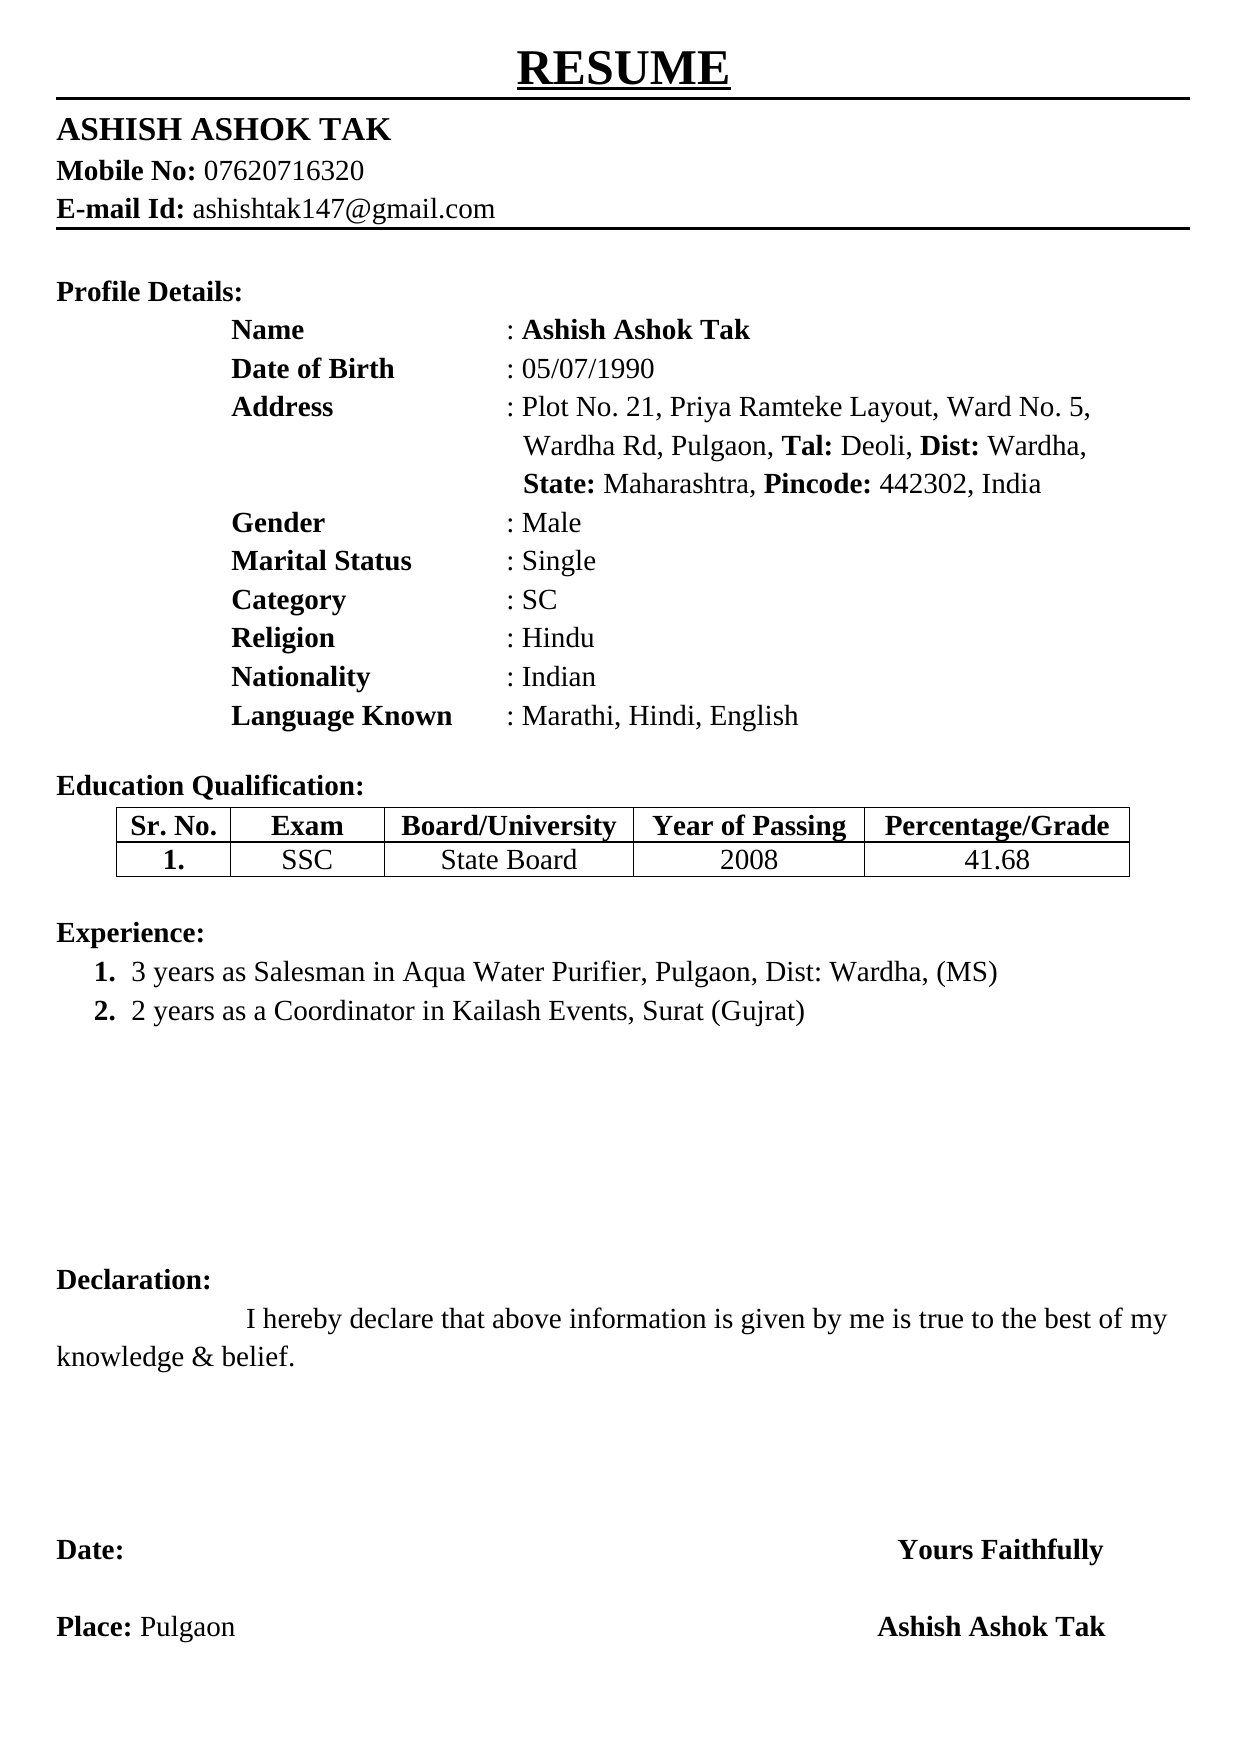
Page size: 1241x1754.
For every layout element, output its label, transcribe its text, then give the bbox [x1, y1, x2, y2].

text Date of Birth : 05/07/1990 [56, 351, 1190, 384]
text Language Known : Marathi, Hindi, English [56, 698, 1190, 731]
text Profile Details: [56, 274, 1190, 307]
text Experience: [56, 916, 1190, 949]
table_cell 1. [117, 843, 230, 876]
text Name : Ashish Ashok Tak [56, 312, 1190, 346]
text Place: Pulgaon Ashish Ashok Tak [56, 1609, 1190, 1643]
text Education Qualification: [56, 768, 1190, 802]
text Date: Yours Faithfully [56, 1532, 1190, 1566]
table_cell State Board [385, 843, 633, 876]
table_header Exam [231, 808, 384, 841]
table_header Sr. No. [117, 808, 230, 841]
text RESUME [56, 37, 1190, 97]
table_header Year of Passing [634, 808, 864, 841]
text Mobile No: 07620716320 [56, 153, 1190, 186]
list 3 years as Salesman in Aqua Water Purifier, Pulgaon, Dist: Wardha, (MS) [94, 954, 1190, 988]
text I hereby declare that above information is given by me is true to the best of my knowledge & belief. [56, 1301, 1190, 1373]
text Nationality : Indian [56, 659, 1190, 693]
table_cell SSC [231, 843, 384, 876]
text Religion : Hindu [56, 621, 1190, 654]
text Wardha Rd, Pulgaon, Tal: Deoli, Dist: Wardha, [56, 428, 1190, 461]
text Gender : Male [56, 505, 1190, 538]
text Declaration: [56, 1262, 1190, 1296]
text Address : Plot No. 21, Priya Ramteke Layout, Ward No. 5, [56, 389, 1190, 423]
text E-mail Id: ashishtak147@gmail.com [56, 191, 1190, 227]
table_cell 41.68 [865, 843, 1129, 876]
text Category : SC [56, 582, 1190, 616]
table_cell 2008 [634, 843, 864, 876]
text State: Maharashtra, Pincode: 442302, India [56, 466, 1190, 500]
table_header Board/University [385, 808, 633, 841]
text Marital Status : Single [56, 543, 1190, 577]
table_header Percentage/Grade [865, 808, 1129, 841]
text ASHISH ASHOK TAK [56, 109, 1190, 147]
list 2 years as a Coordinator in Kailash Events, Surat (Gujrat) [94, 993, 1190, 1026]
